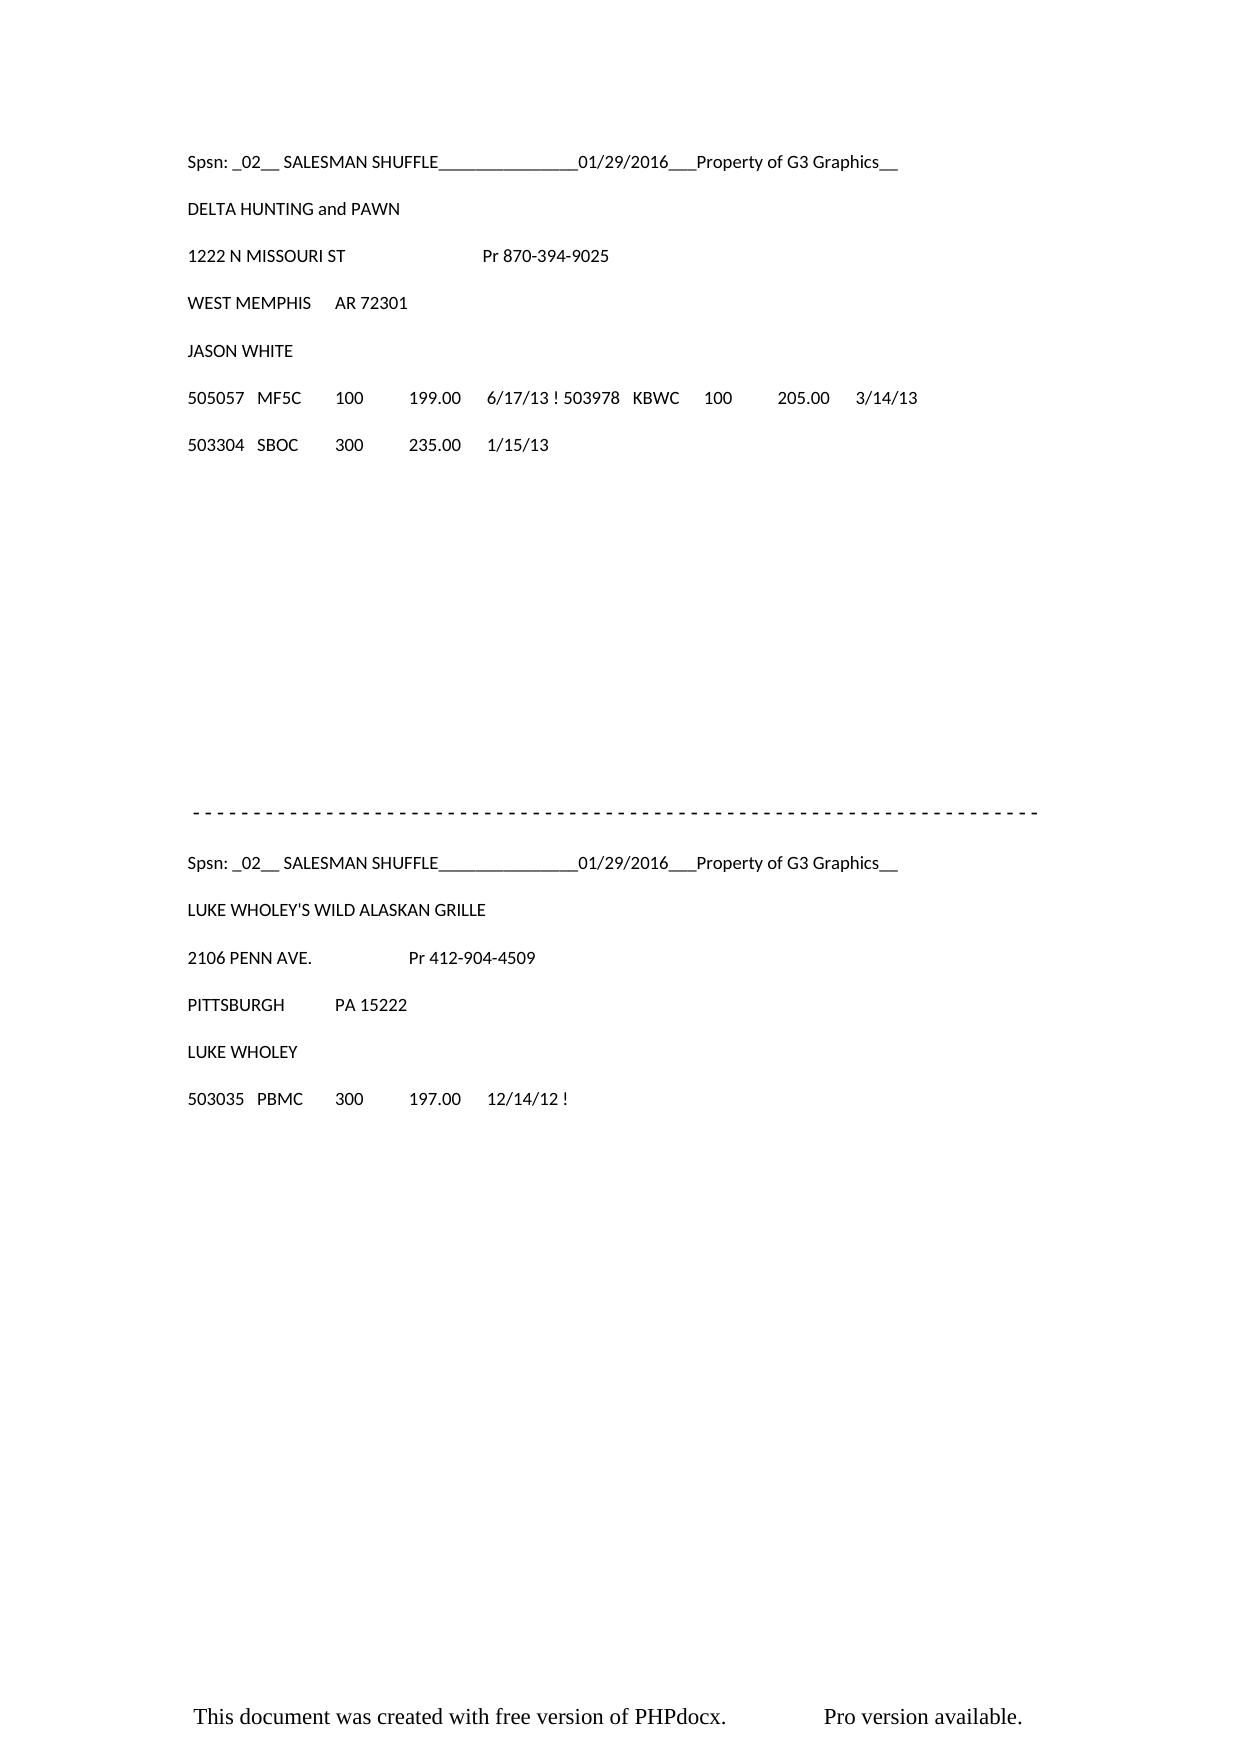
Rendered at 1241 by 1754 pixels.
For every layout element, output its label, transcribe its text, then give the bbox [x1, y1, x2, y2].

text - - - - - - - - - - - - - - - - - - - - - - - - - - - - - - - - - - - - - - - - - - - - - - - - - - - - - - - - - - - - - - - - - - - - - - [187, 798, 1053, 826]
text JASON WHITE [187, 339, 1053, 362]
text DELTA HUNTING and PAWN [187, 197, 1053, 220]
text LUKE WHOLEY [187, 1040, 1053, 1063]
text WEST MEMPHIS AR 72301 [187, 292, 1053, 314]
text 1222 N MISSOURI ST Pr 870-394-9025 [187, 244, 1053, 267]
text 505057 MF5C 100 199.00 6/17/13 ! 503978 KBWC 100 205.00 3/14/13 [187, 386, 1053, 409]
text 503304 SBOC 300 235.00 1/15/13 [187, 433, 1053, 456]
text 2106 PENN AVE. Pr 412-904-4509 [187, 946, 1053, 969]
text PITTSBURGH PA 15222 [187, 993, 1053, 1016]
text LUKE WHOLEY'S WILD ALASKAN GRILLE [187, 899, 1053, 922]
text Spsn: _02__ SALESMAN SHUFFLE_______________01/29/2016___Property of G3 Graphics__ [187, 150, 1053, 173]
text Spsn: _02__ SALESMAN SHUFFLE_______________01/29/2016___Property of G3 Graphics__ [187, 851, 1053, 874]
text 503035 PBMC 300 197.00 12/14/12 ! [187, 1087, 1053, 1110]
